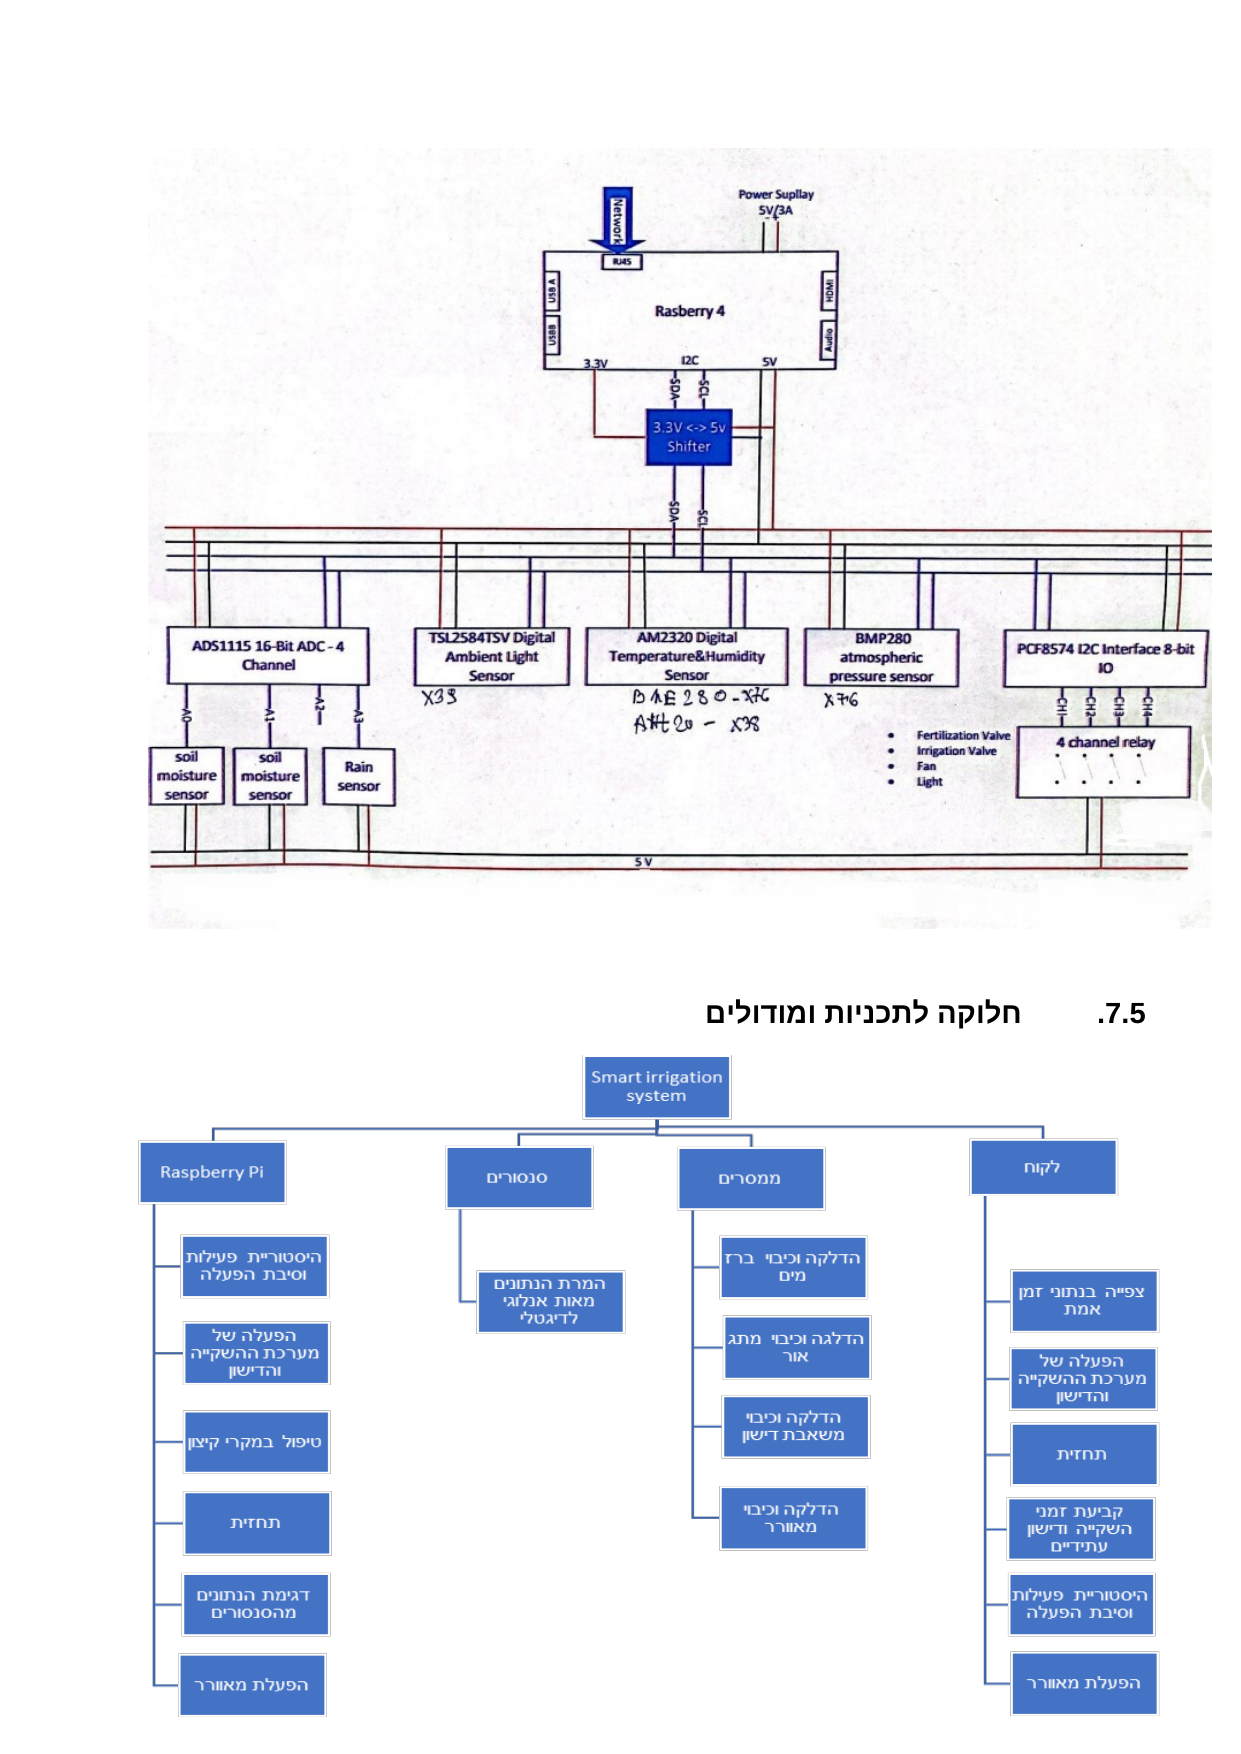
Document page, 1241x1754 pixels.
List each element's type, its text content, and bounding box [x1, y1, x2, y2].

picture [148, 148, 1212, 929]
list חלוקה לתכניות ומודולים [118, 996, 1097, 1029]
picture [136, 1055, 1164, 1719]
